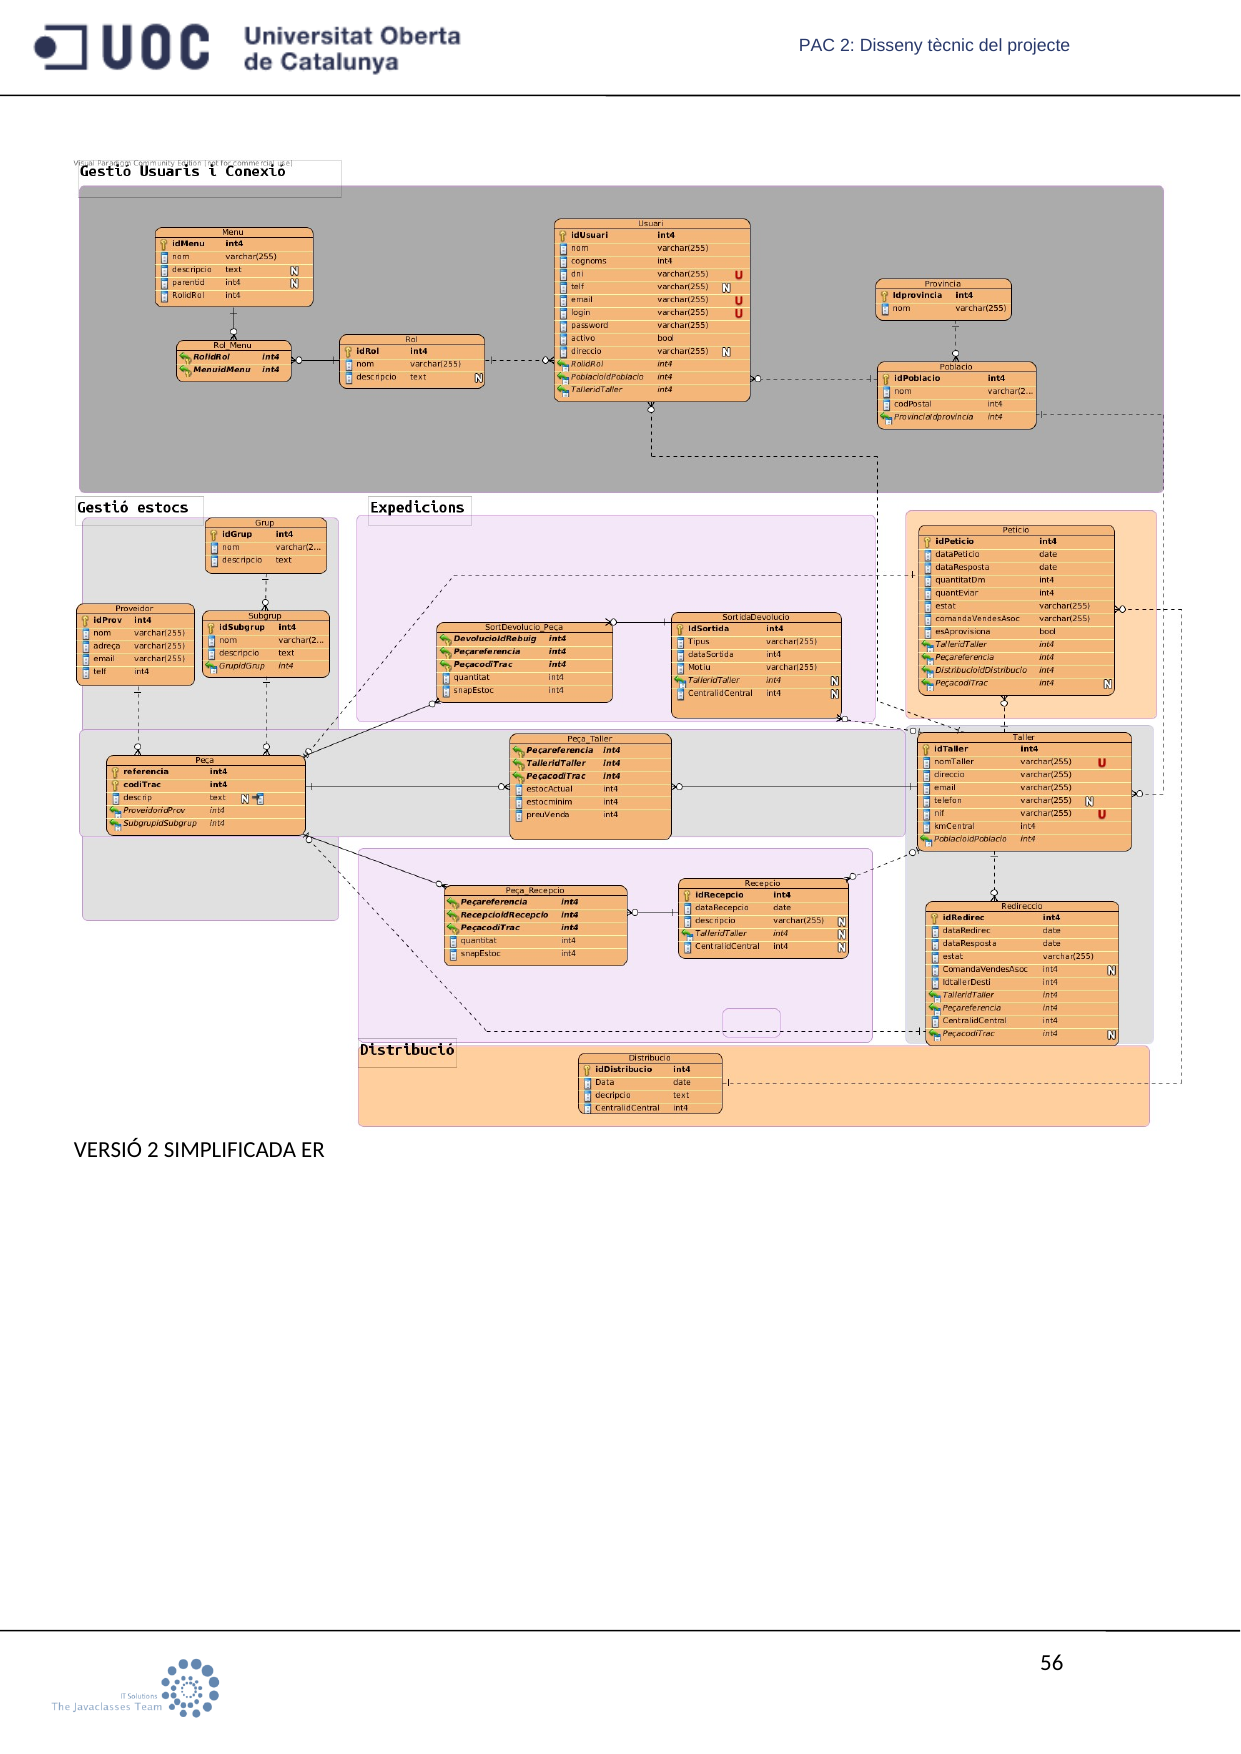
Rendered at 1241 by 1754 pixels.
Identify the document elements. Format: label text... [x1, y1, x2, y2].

text VERSIÓ 2 SIMPLIFICADA ER [74, 1131, 1063, 1163]
picture [73, 158, 1184, 1131]
picture [29, 13, 472, 78]
